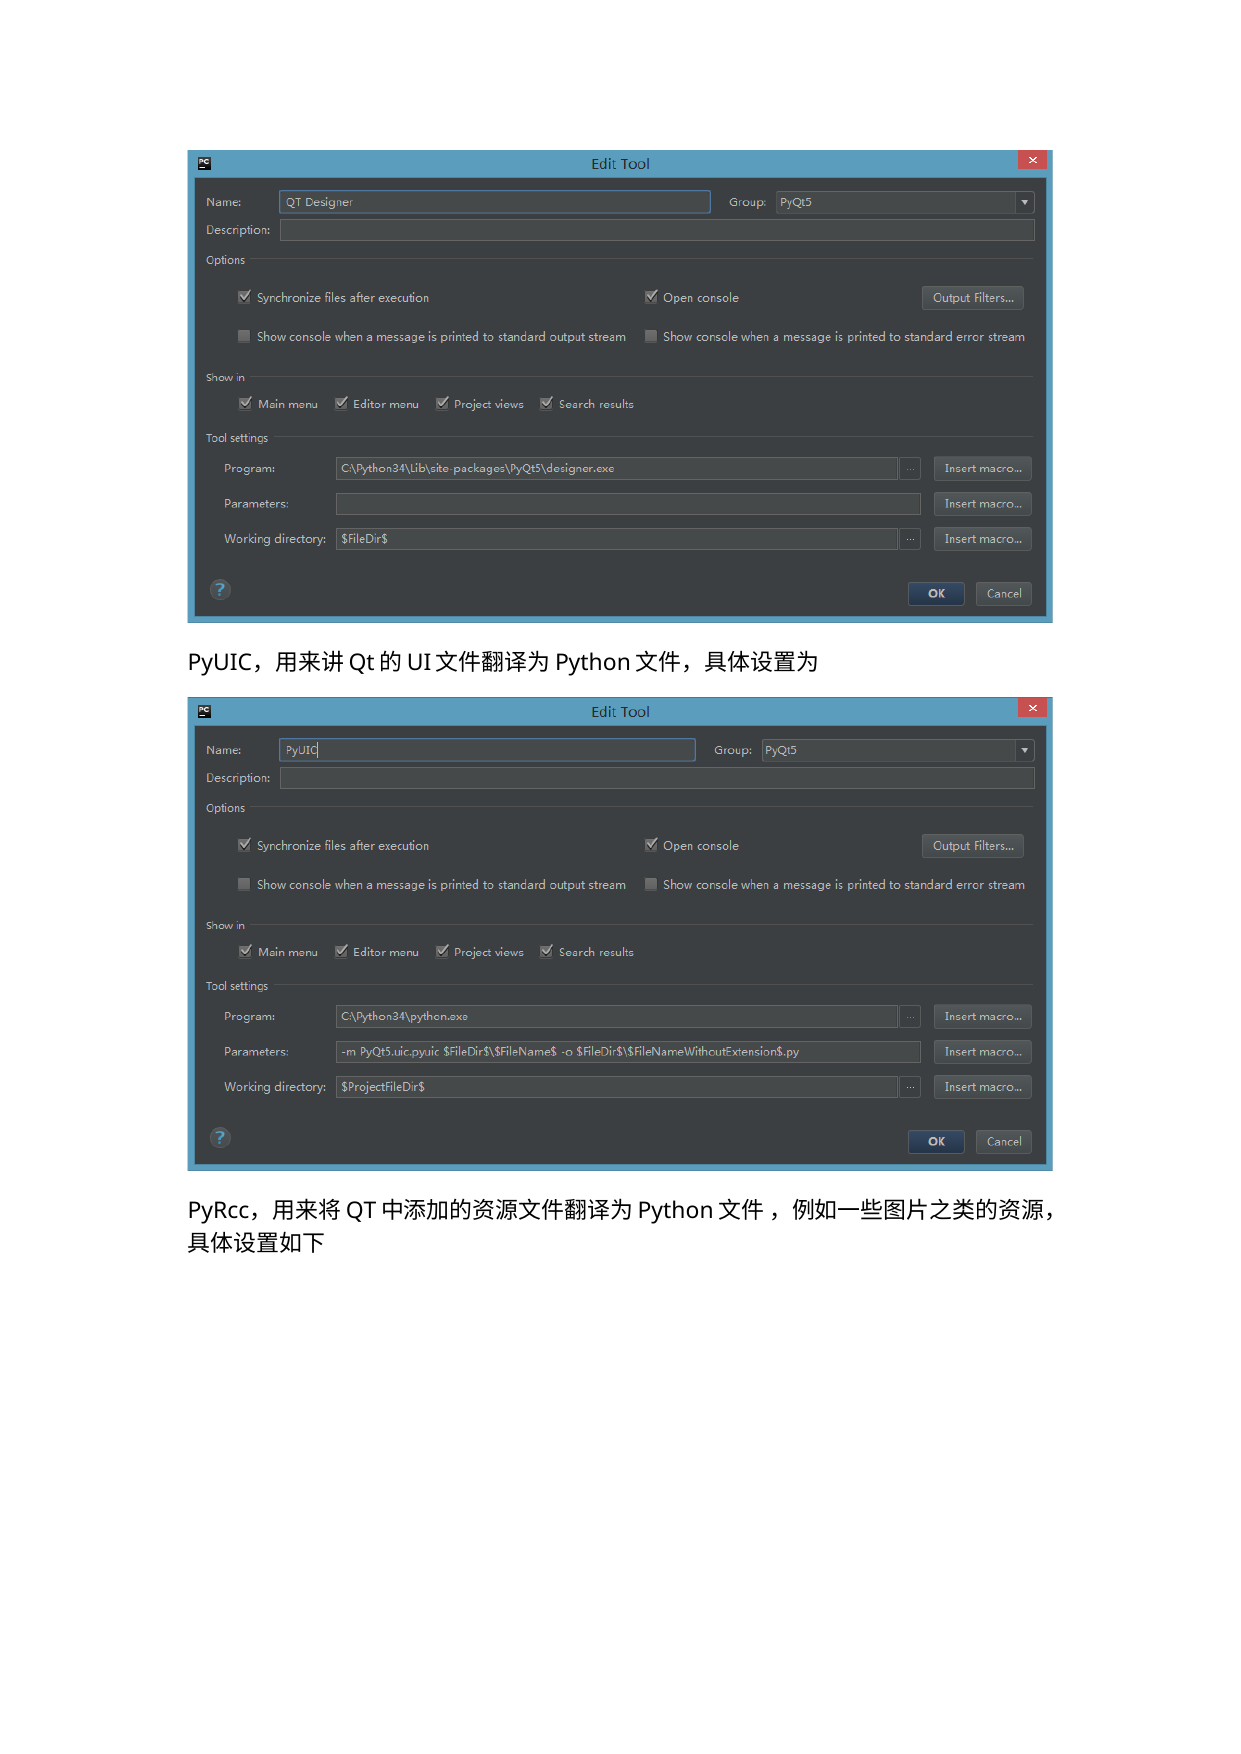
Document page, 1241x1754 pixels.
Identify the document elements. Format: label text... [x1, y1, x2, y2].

picture [187, 150, 1053, 623]
picture [187, 697, 1053, 1171]
text PyUIC，用来讲Qt的UI文件翻译为Python文件，具体设置为 [187, 644, 1053, 677]
text PyRcc，用来将QT中添加的资源文件翻译为Python文件 ，例如一些图片之类的资源，具体设置如下 [187, 1191, 1053, 1258]
